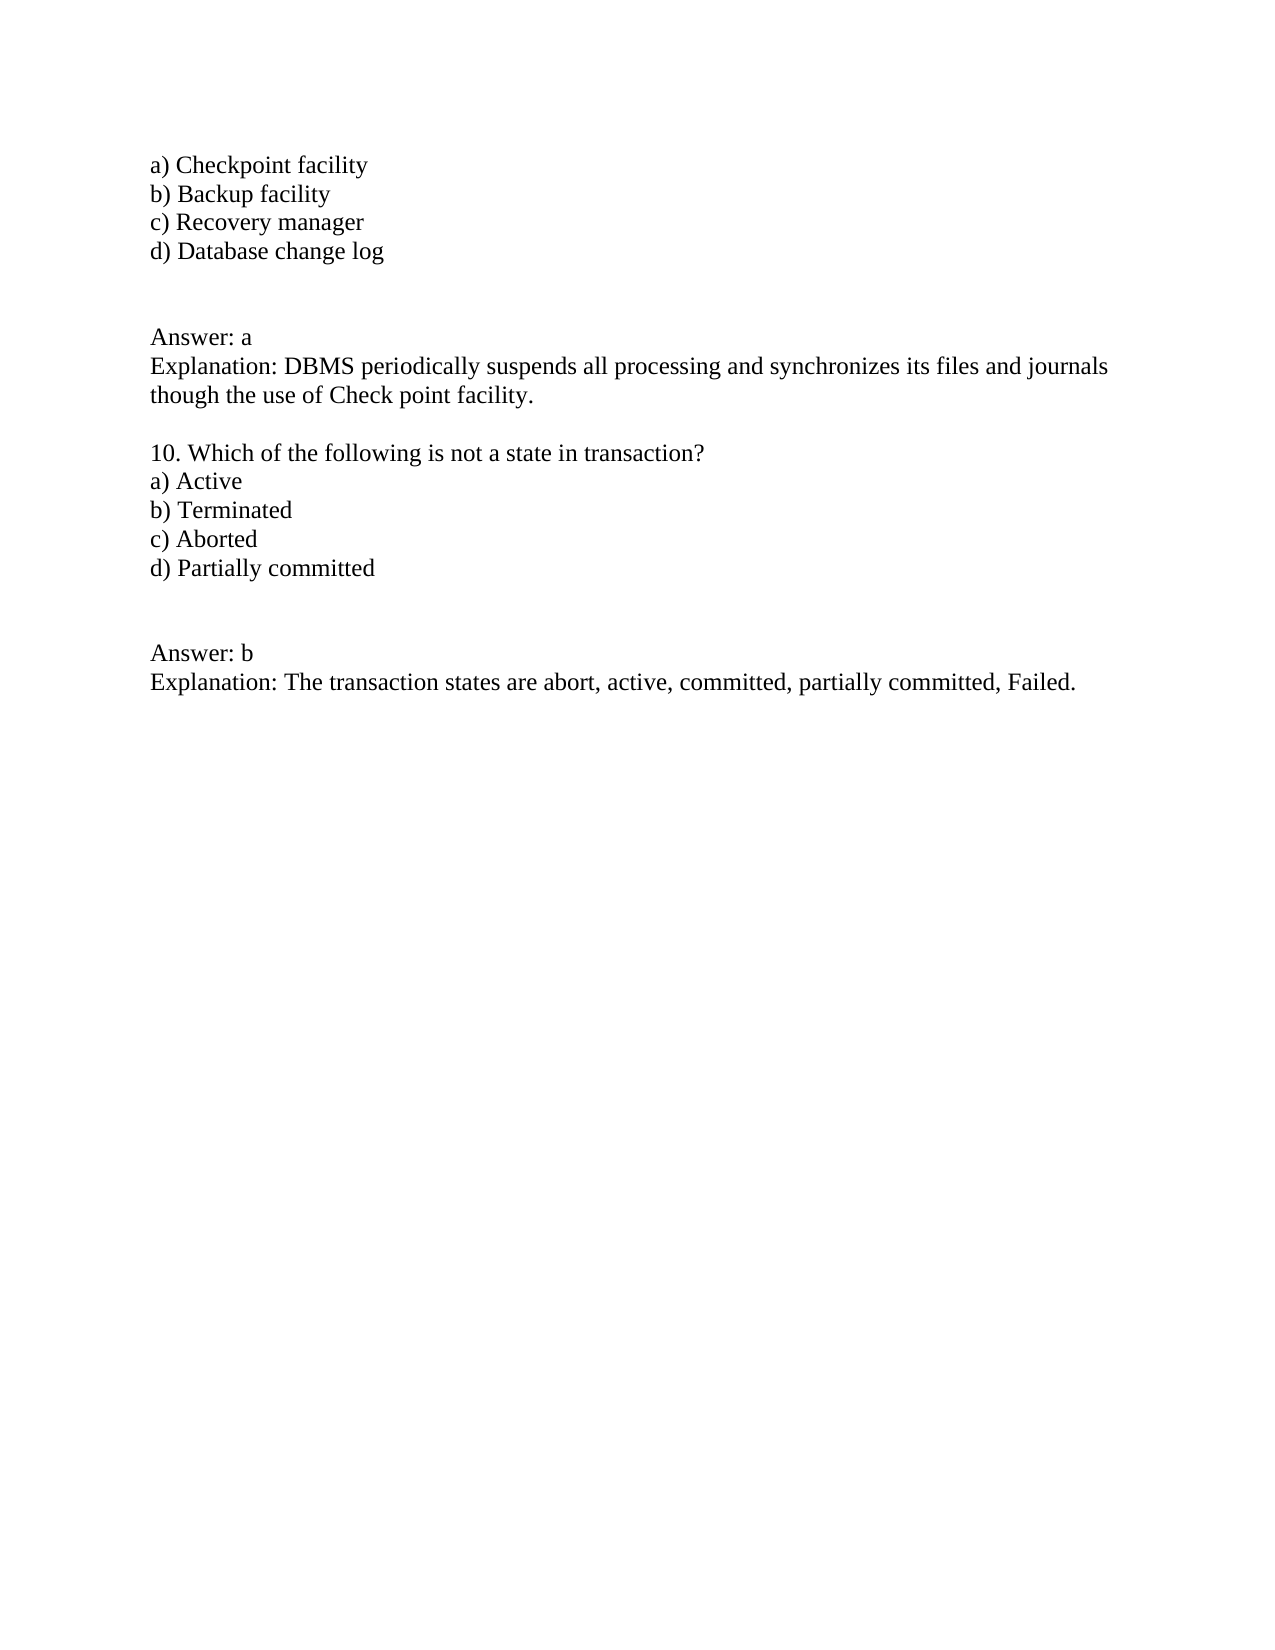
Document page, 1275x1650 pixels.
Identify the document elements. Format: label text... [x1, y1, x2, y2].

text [150, 150, 1125, 293]
text 10. Which of the following is not a state in transaction? a) Active b) Terminated c) Aborted d) Partially committed [150, 438, 1125, 609]
text Answer: a Explanation: DBMS periodically suspends all processing and synchronizes its files and journals though the use of Check point facility. [150, 322, 1125, 408]
text Answer: b Explanation: The transaction states are abort, active, committed, partially committed, Failed. [150, 638, 1125, 696]
